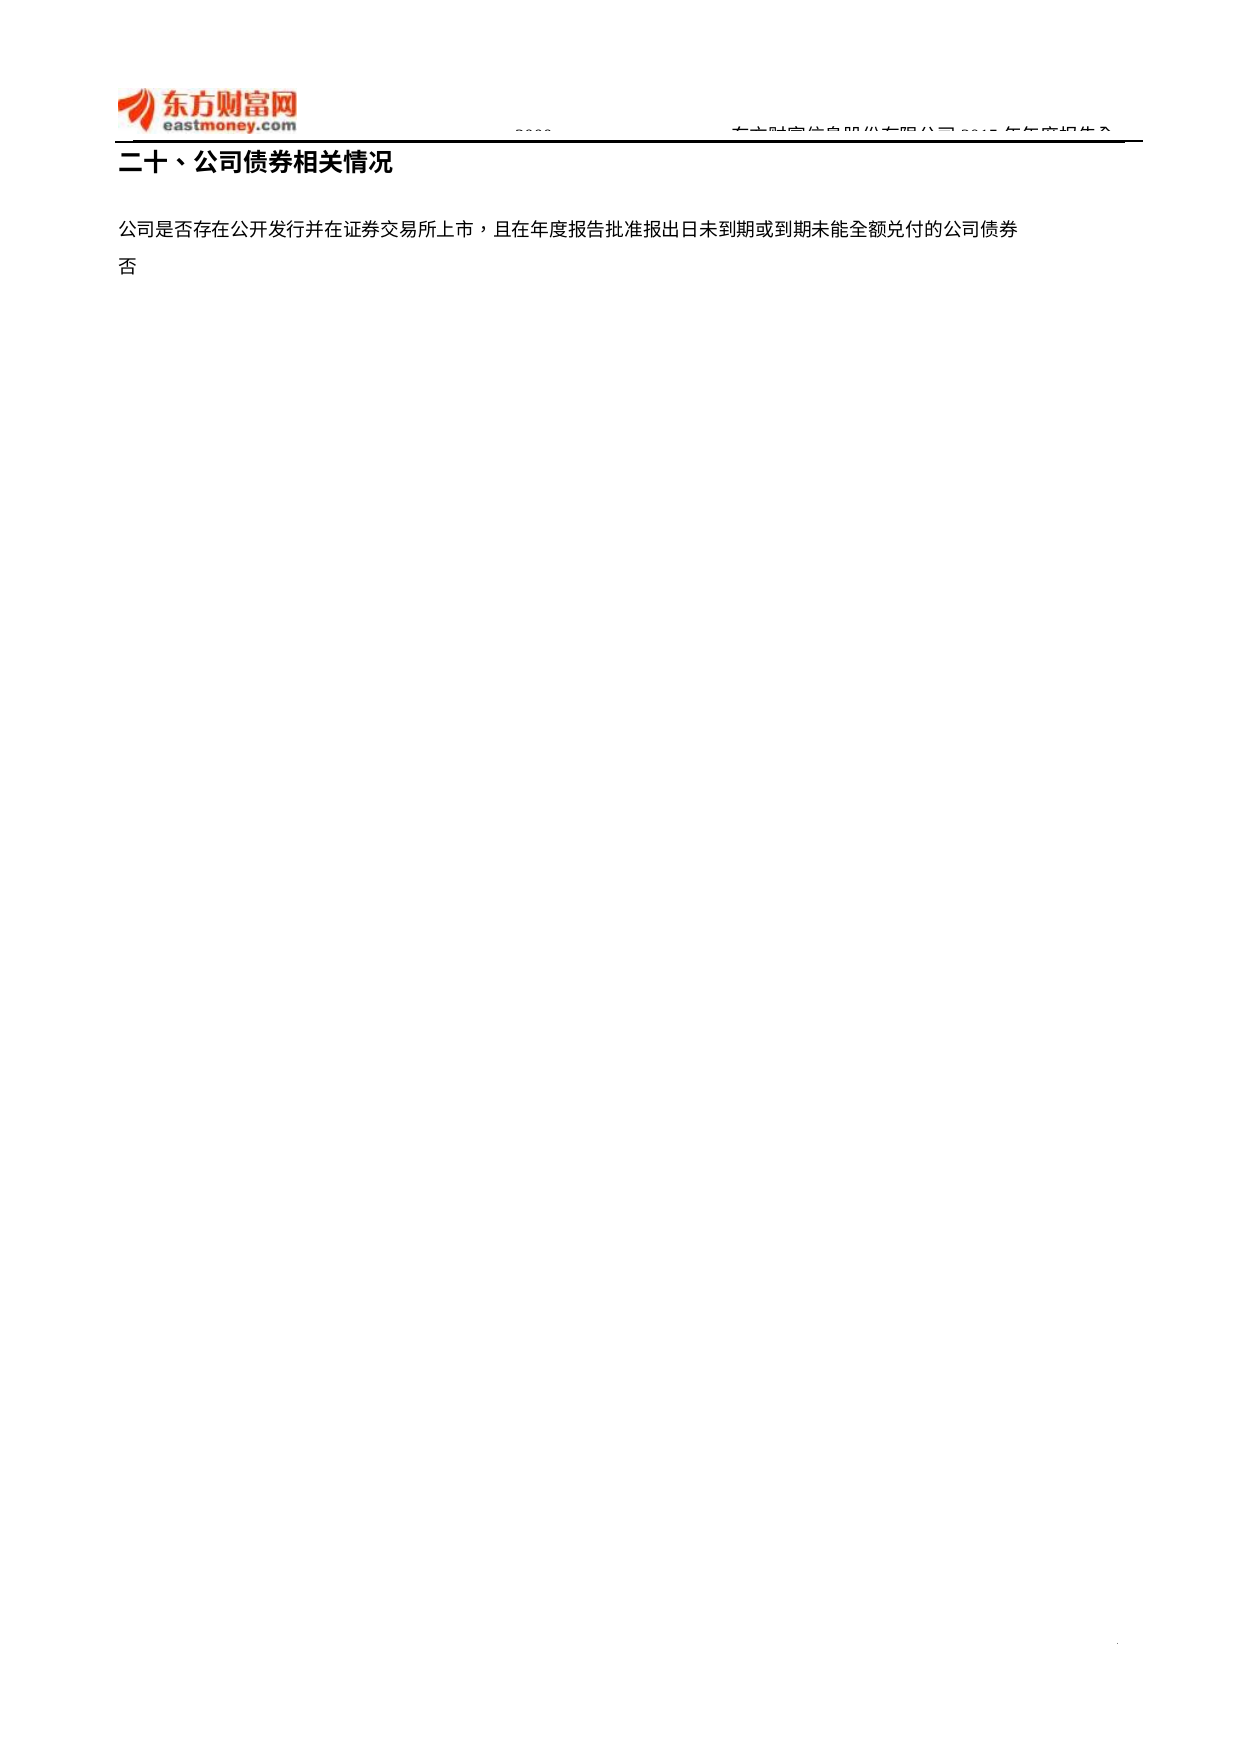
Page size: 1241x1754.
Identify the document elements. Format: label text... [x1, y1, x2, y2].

text 公司是否存在公开发行并在证券交易所上市，且在年度报告批准报出日未到期或到期未能全额兑付的公司债券 否 [118, 216, 1020, 279]
picture [118, 88, 297, 134]
subtitle 二十、公司债券相关情况 [118, 144, 1138, 178]
